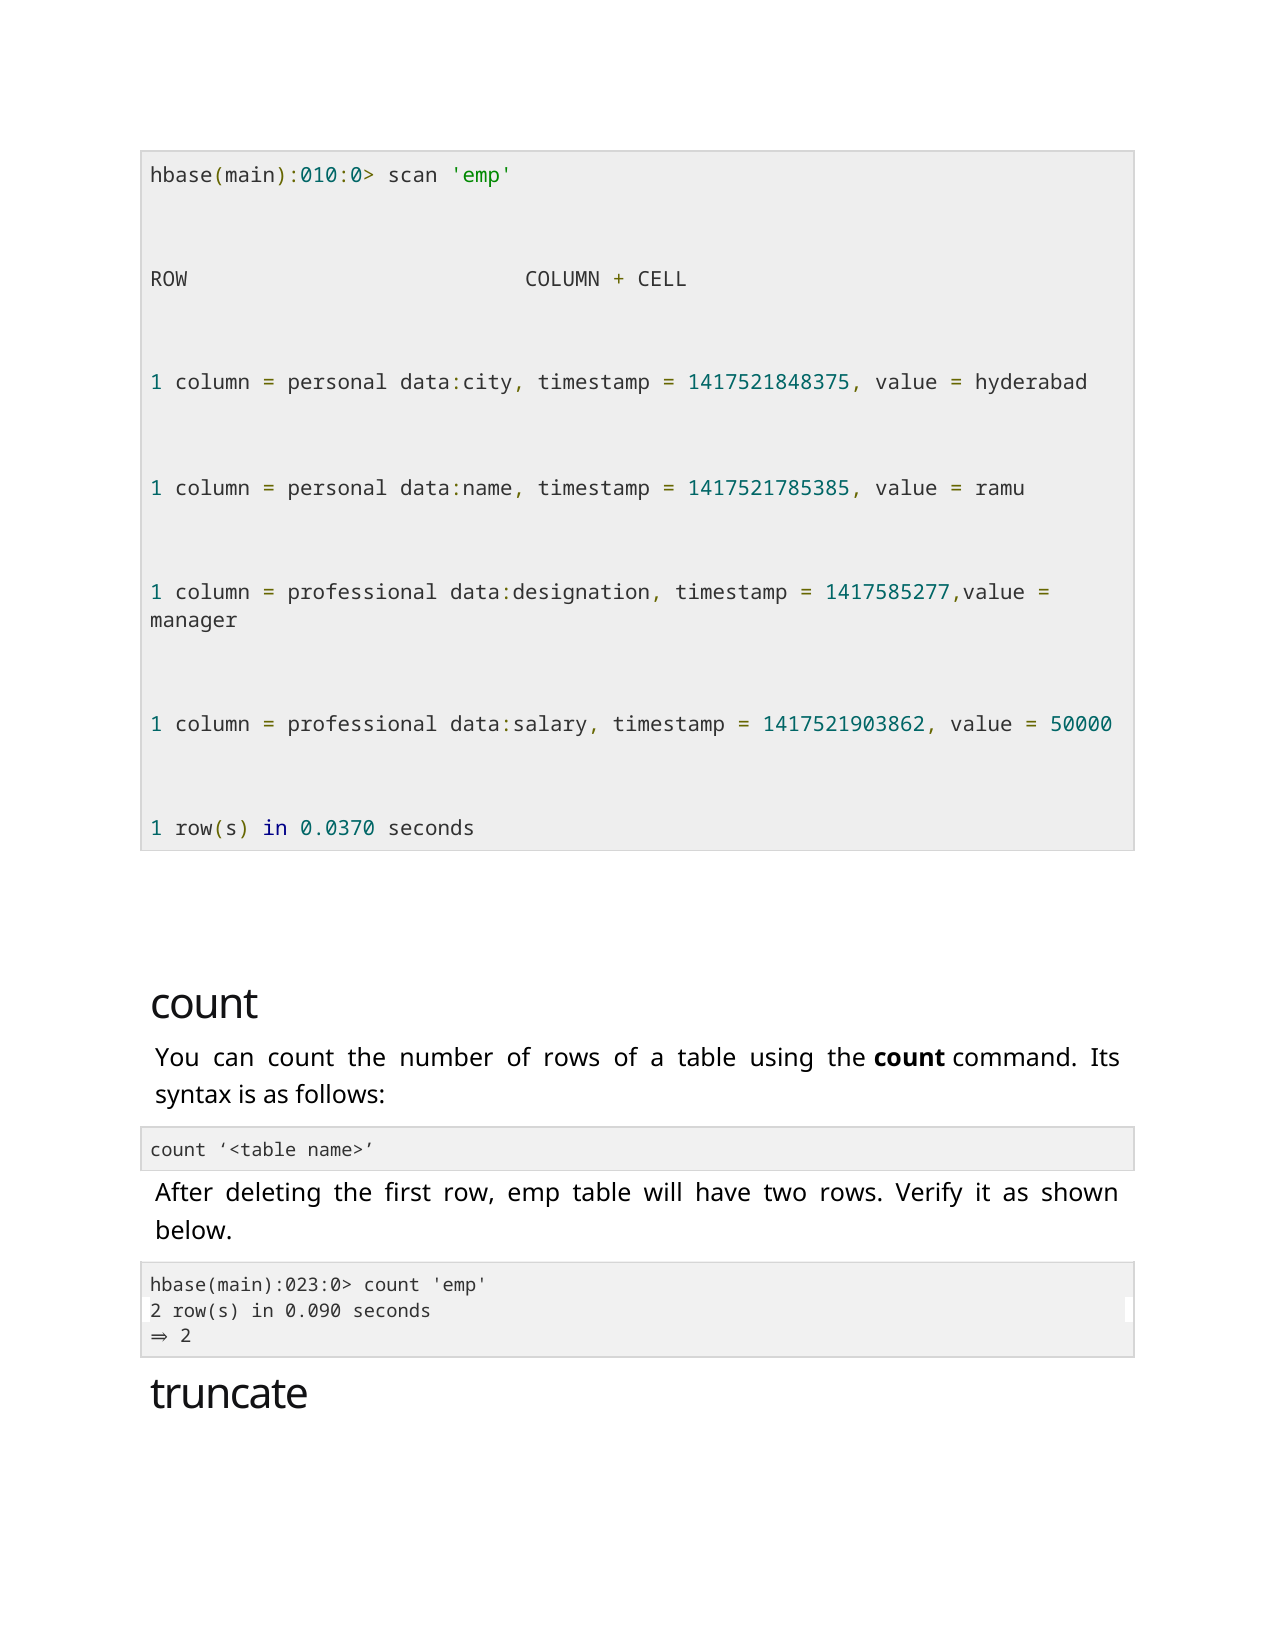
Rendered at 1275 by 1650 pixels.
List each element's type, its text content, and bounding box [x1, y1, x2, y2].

text 1 column = personal data:name, timestamp = 1417521785385, value = ramu [142, 463, 1133, 502]
text 1 column = personal data:city, timestamp = 1417521848375, value = hyderabad [142, 357, 1133, 396]
text hbase(main):023:0> count 'emp' [142, 1263, 1133, 1297]
text ⇒ 2 [142, 1312, 1133, 1356]
text count ‘<table name>’ [142, 1128, 1133, 1170]
text 2 row(s) in 0.090 seconds [150, 1297, 1125, 1312]
subtitle count [150, 973, 1120, 1031]
text 1 row(s) in 0.0370 seconds [142, 803, 1133, 850]
text hbase(main):010:0> scan 'emp' [142, 152, 1133, 188]
subtitle truncate [150, 1363, 1120, 1421]
text You can count the number of rows of a table using the count command. Its syntax is as follows: [155, 1036, 1120, 1111]
text 1 column = professional data:salary, timestamp = 1417521903862, value = 50000 [142, 699, 1133, 738]
text 1 column = professional data:designation, timestamp = 1417585277,value = manager [142, 567, 1133, 634]
text ROW COLUMN + CELL [142, 254, 1133, 292]
text After deleting the first row, emp table will have two rows. Verify it as shown below. [155, 1171, 1120, 1246]
